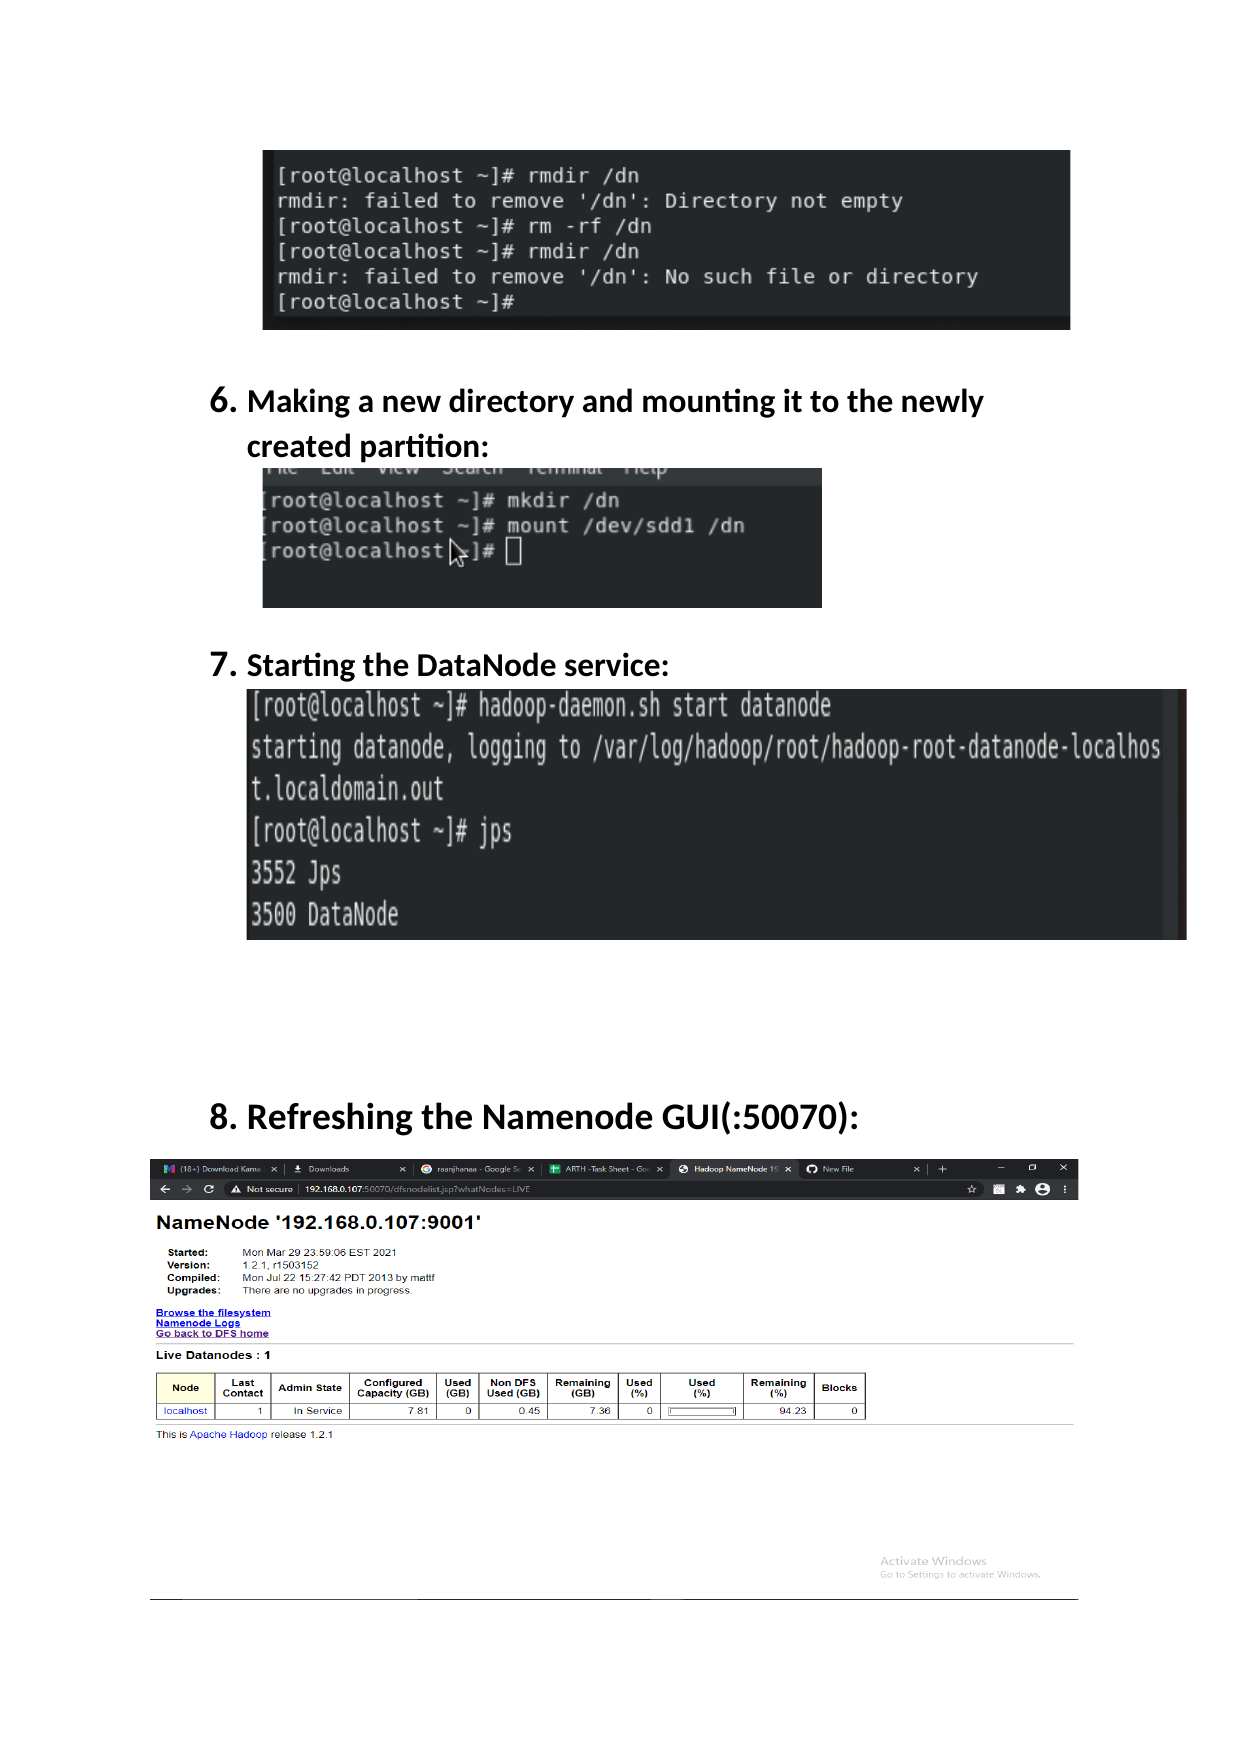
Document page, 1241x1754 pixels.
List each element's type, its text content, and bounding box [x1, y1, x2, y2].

list Refreshing the Namenode GUI(:50070): [209, 1093, 1090, 1139]
list Making a new directory and mounting it to the newly created partition: [209, 376, 1090, 466]
picture [262, 150, 1071, 330]
picture [150, 1159, 1079, 1600]
picture [262, 468, 822, 608]
picture [246, 689, 1187, 940]
list Starting the DataNode service: [209, 640, 1090, 686]
